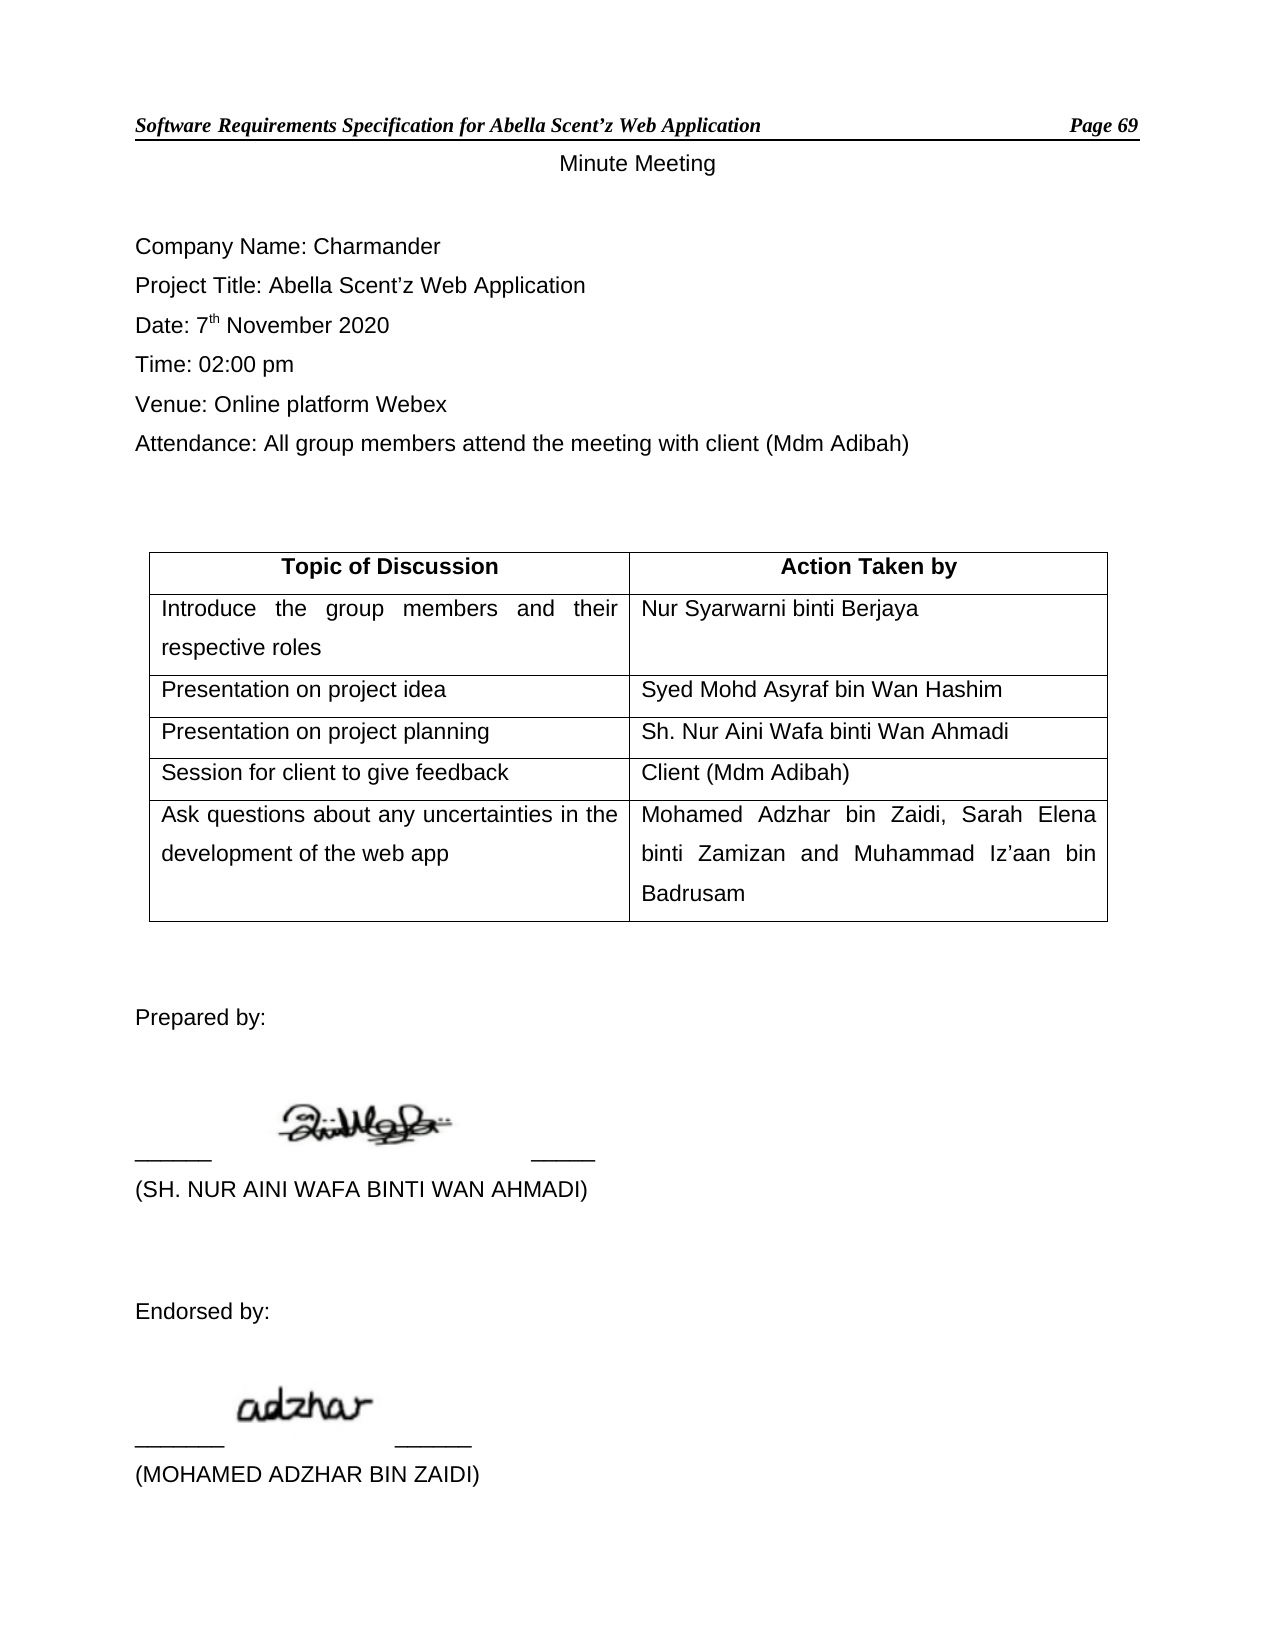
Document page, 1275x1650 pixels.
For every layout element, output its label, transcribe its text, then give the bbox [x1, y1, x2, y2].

table_cell Presentation on project planning [150, 718, 629, 758]
picture [224, 1377, 395, 1444]
text (MOHAMED ADZHAR BIN ZAIDI) [135, 1461, 1140, 1488]
text Prepared by: [135, 1004, 1140, 1031]
table_cell Presentation on project idea [150, 676, 629, 717]
table_cell Client (Mdm Adibah) [630, 759, 1107, 800]
picture [211, 1083, 532, 1158]
table_header Action Taken by [630, 553, 1107, 594]
text Project Title: Abella Scent’z Web Application [135, 272, 1140, 298]
text Endorsed by: [135, 1298, 1140, 1324]
text Venue: Online platform Webex [135, 391, 1140, 417]
table_header Topic of Discussion [150, 553, 629, 594]
text Company Name: Charmander [135, 233, 1140, 259]
text Time: 02:00 pm [135, 351, 1140, 377]
text Attendance: All group members attend the meeting with client (Mdm Adibah) [135, 430, 1140, 456]
table_cell Sh. Nur Aini Wafa binti Wan Ahmadi [630, 718, 1107, 758]
text Date: 7th November 2020 [135, 312, 1140, 338]
text (SH. NUR AINI WAFA BINTI WAN AHMADI) [135, 1176, 1140, 1202]
table_cell Introduce the group members and their respective roles [150, 595, 629, 675]
table_cell Mohamed Adzhar bin Zaidi, Sarah Elena binti Zamizan and Muhammad Iz’aan bin Badrusam [630, 801, 1107, 921]
table_cell Syed Mohd Asyraf bin Wan Hashim [630, 676, 1107, 717]
text Minute Meeting [135, 150, 1140, 176]
text _____________ [135, 1377, 1140, 1448]
table_cell Nur Syarwarni binti Berjaya [630, 595, 1107, 675]
table_cell Session for client to give feedback [150, 759, 629, 800]
table_cell Ask questions about any uncertainties in the development of the web app [150, 801, 629, 921]
